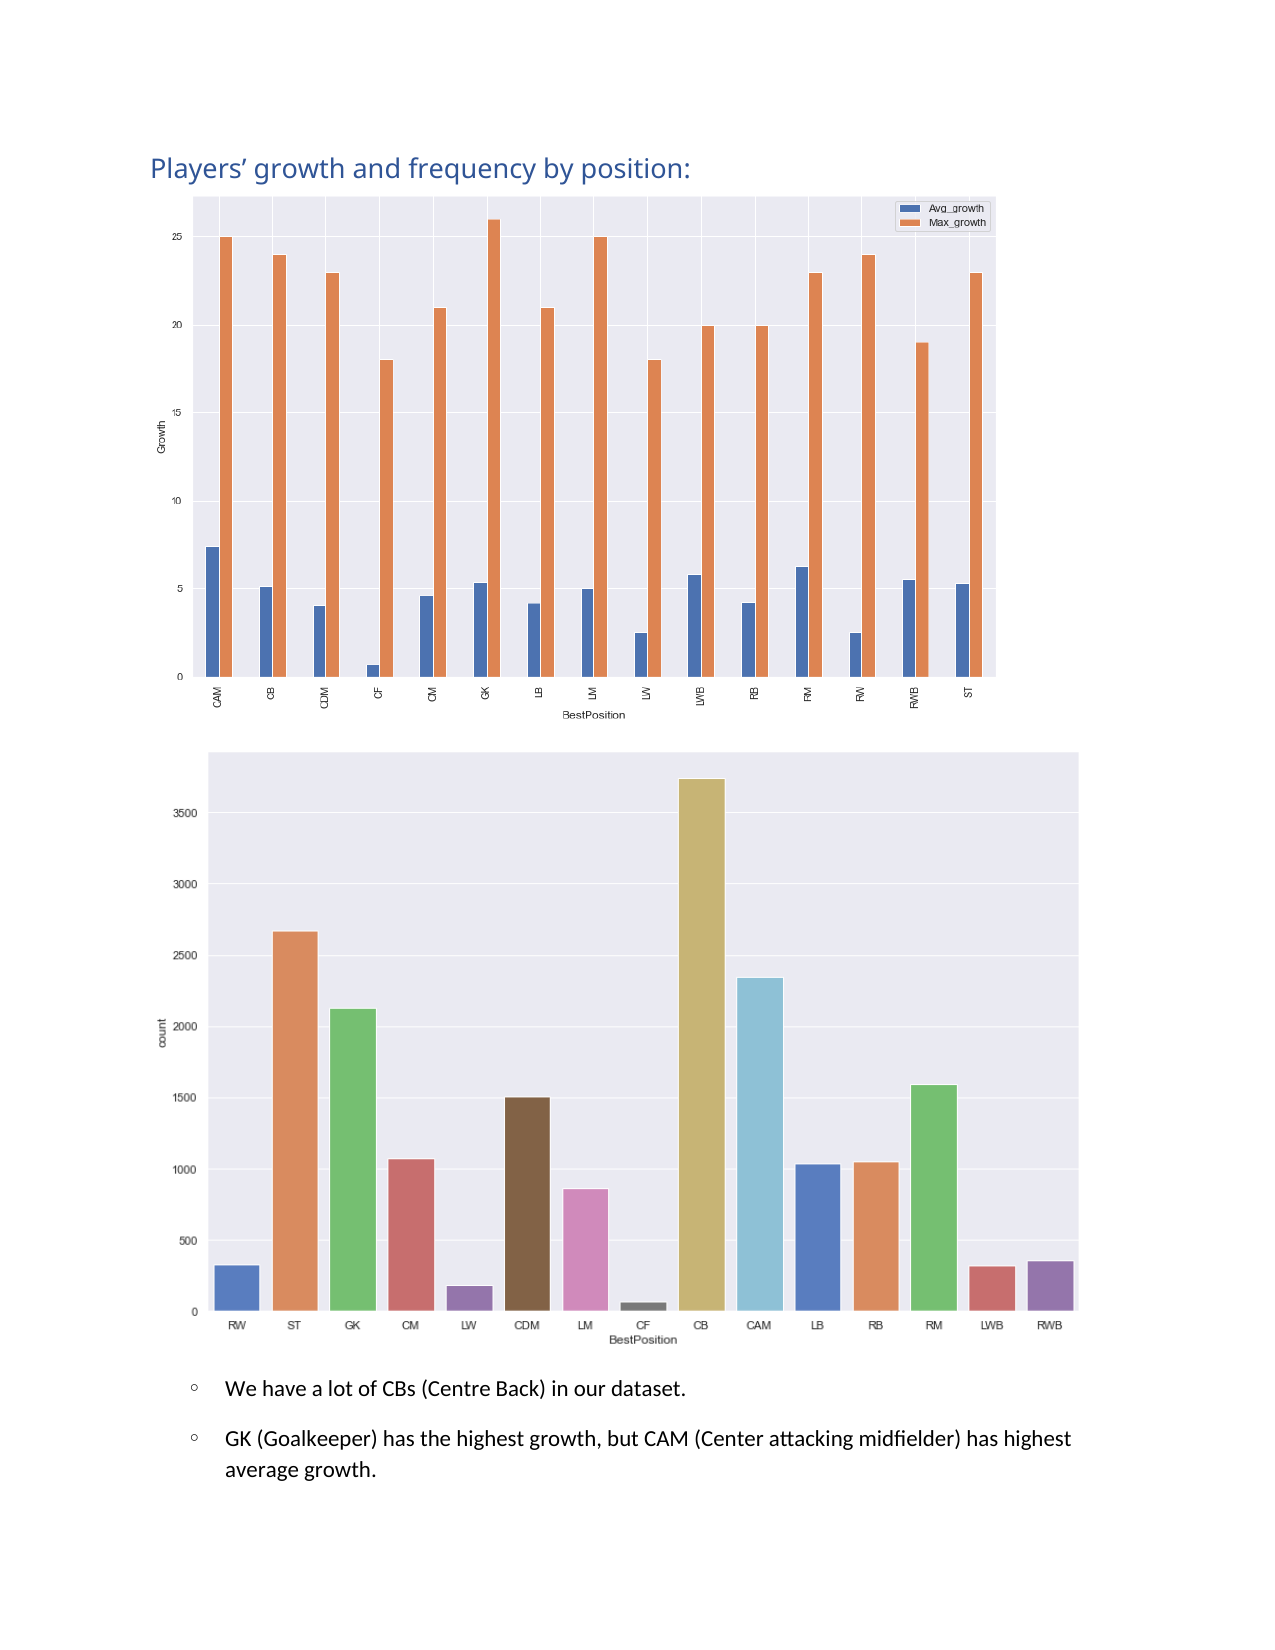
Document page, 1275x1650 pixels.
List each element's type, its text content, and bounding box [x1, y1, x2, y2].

picture [150, 189, 1002, 726]
list GK (Goalkeeper) has the highest growth, but CAM (Center attacking midfielder) has highest average growth. [187, 1422, 1125, 1483]
picture [150, 744, 1086, 1353]
list We have a lot of CBs (Centre Back) in our dataset. [187, 1372, 1125, 1403]
subtitle Players’ growth and frequency by position: [150, 150, 1125, 187]
